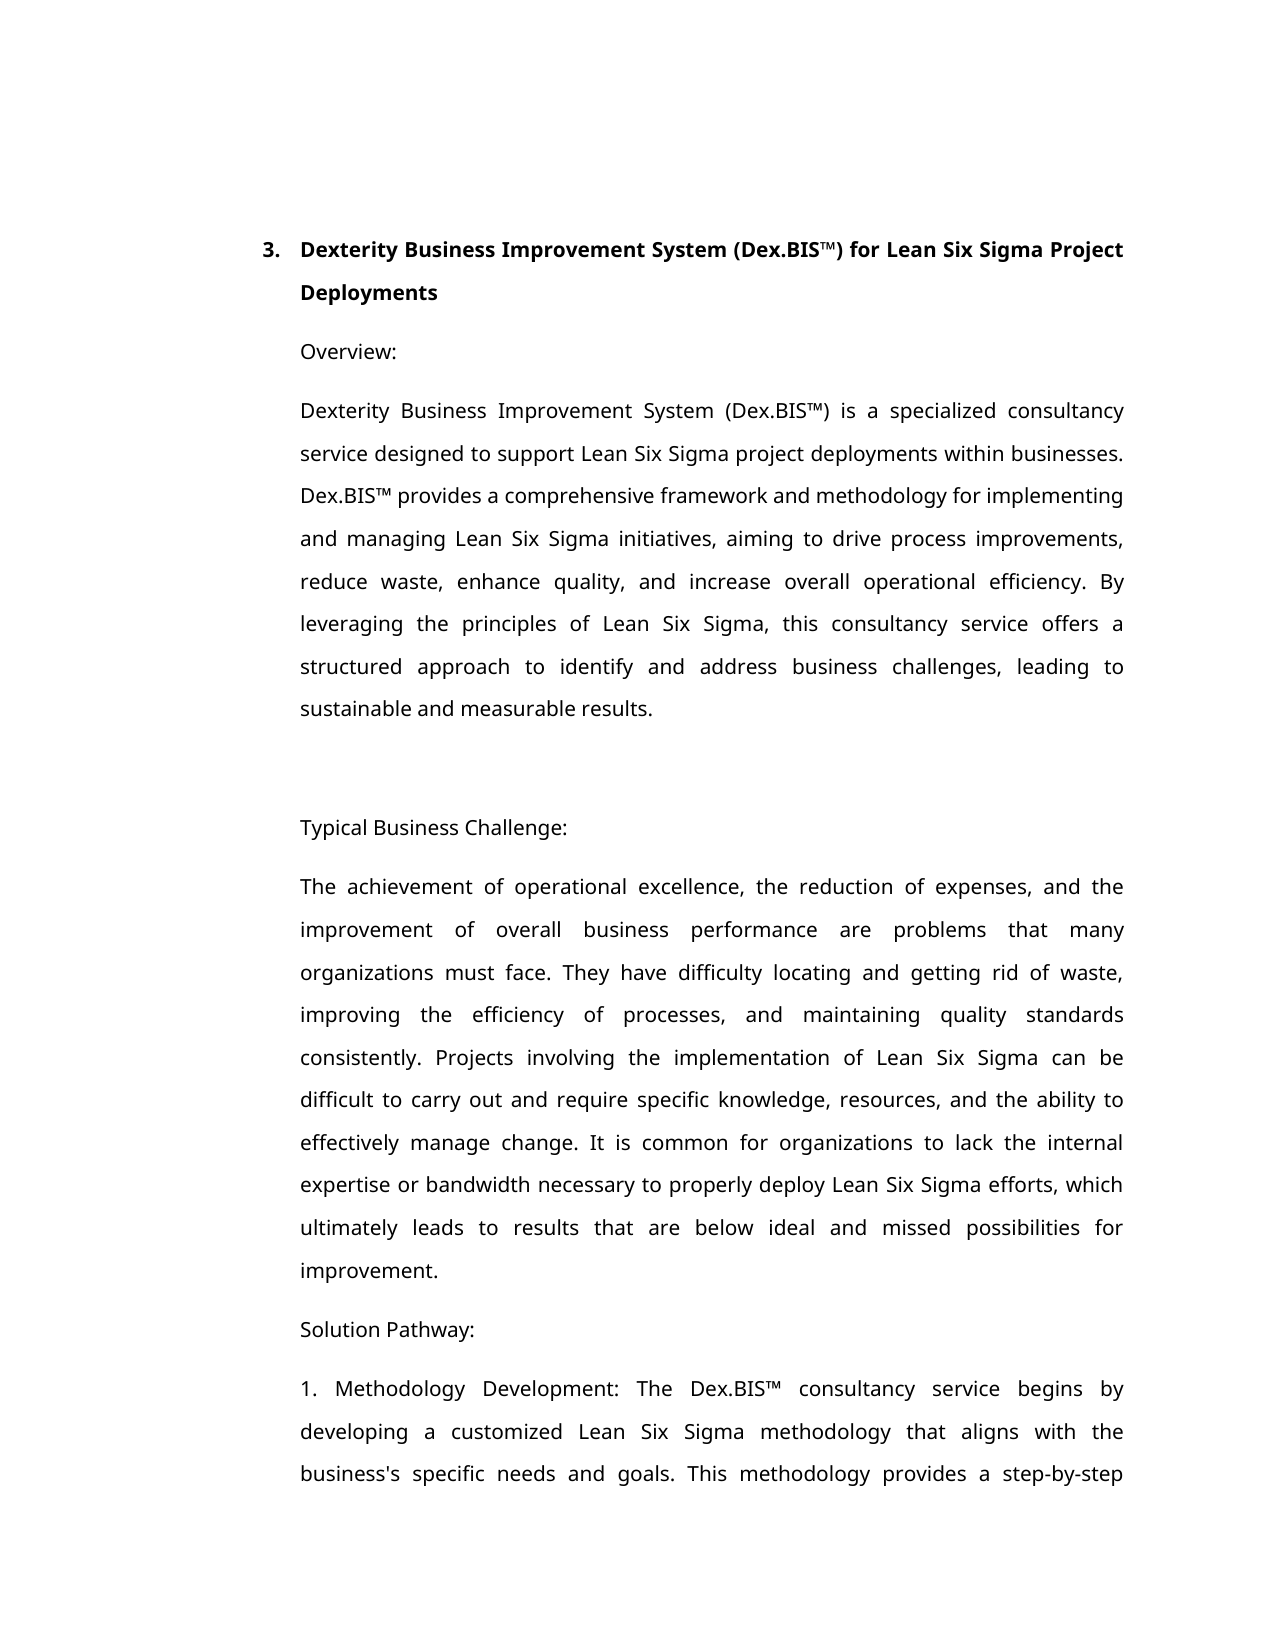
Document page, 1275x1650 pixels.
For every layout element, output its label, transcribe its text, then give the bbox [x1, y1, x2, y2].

text Overview: [300, 337, 1125, 366]
text Solution Pathway: [300, 1315, 1125, 1343]
text Dexterity Business Improvement System (Dex.BIS™) is a specialized consultancy service designed to support Lean Six Sigma project deployments within businesses. Dex.BIS™ provides a comprehensive framework and methodology for implementing and managing Lean Six Sigma initiatives, aiming to drive process improvements, reduce waste, enhance quality, and increase overall operational efficiency. By leveraging the principles of Lean Six Sigma, this consultancy service offers a structured approach to identify and address business challenges, leading to sustainable and measurable results. [300, 396, 1125, 723]
text The achievement of operational excellence, the reduction of expenses, and the improvement of overall business performance are problems that many organizations must face. They have difficulty locating and getting rid of waste, improving the efficiency of processes, and maintaining quality standards consistently. Projects involving the implementation of Lean Six Sigma can be difficult to carry out and require specific knowledge, resources, and the ability to effectively manage change. It is common for organizations to lack the internal expertise or bandwidth necessary to properly deploy Lean Six Sigma efforts, which ultimately leads to results that are below ideal and missed possibilities for improvement. [300, 872, 1125, 1284]
list Dexterity Business Improvement System (Dex.BIS™) for Lean Six Sigma Project Deployments [262, 235, 1125, 306]
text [300, 1374, 1125, 1488]
text Typical Business Challenge: [300, 813, 1125, 842]
